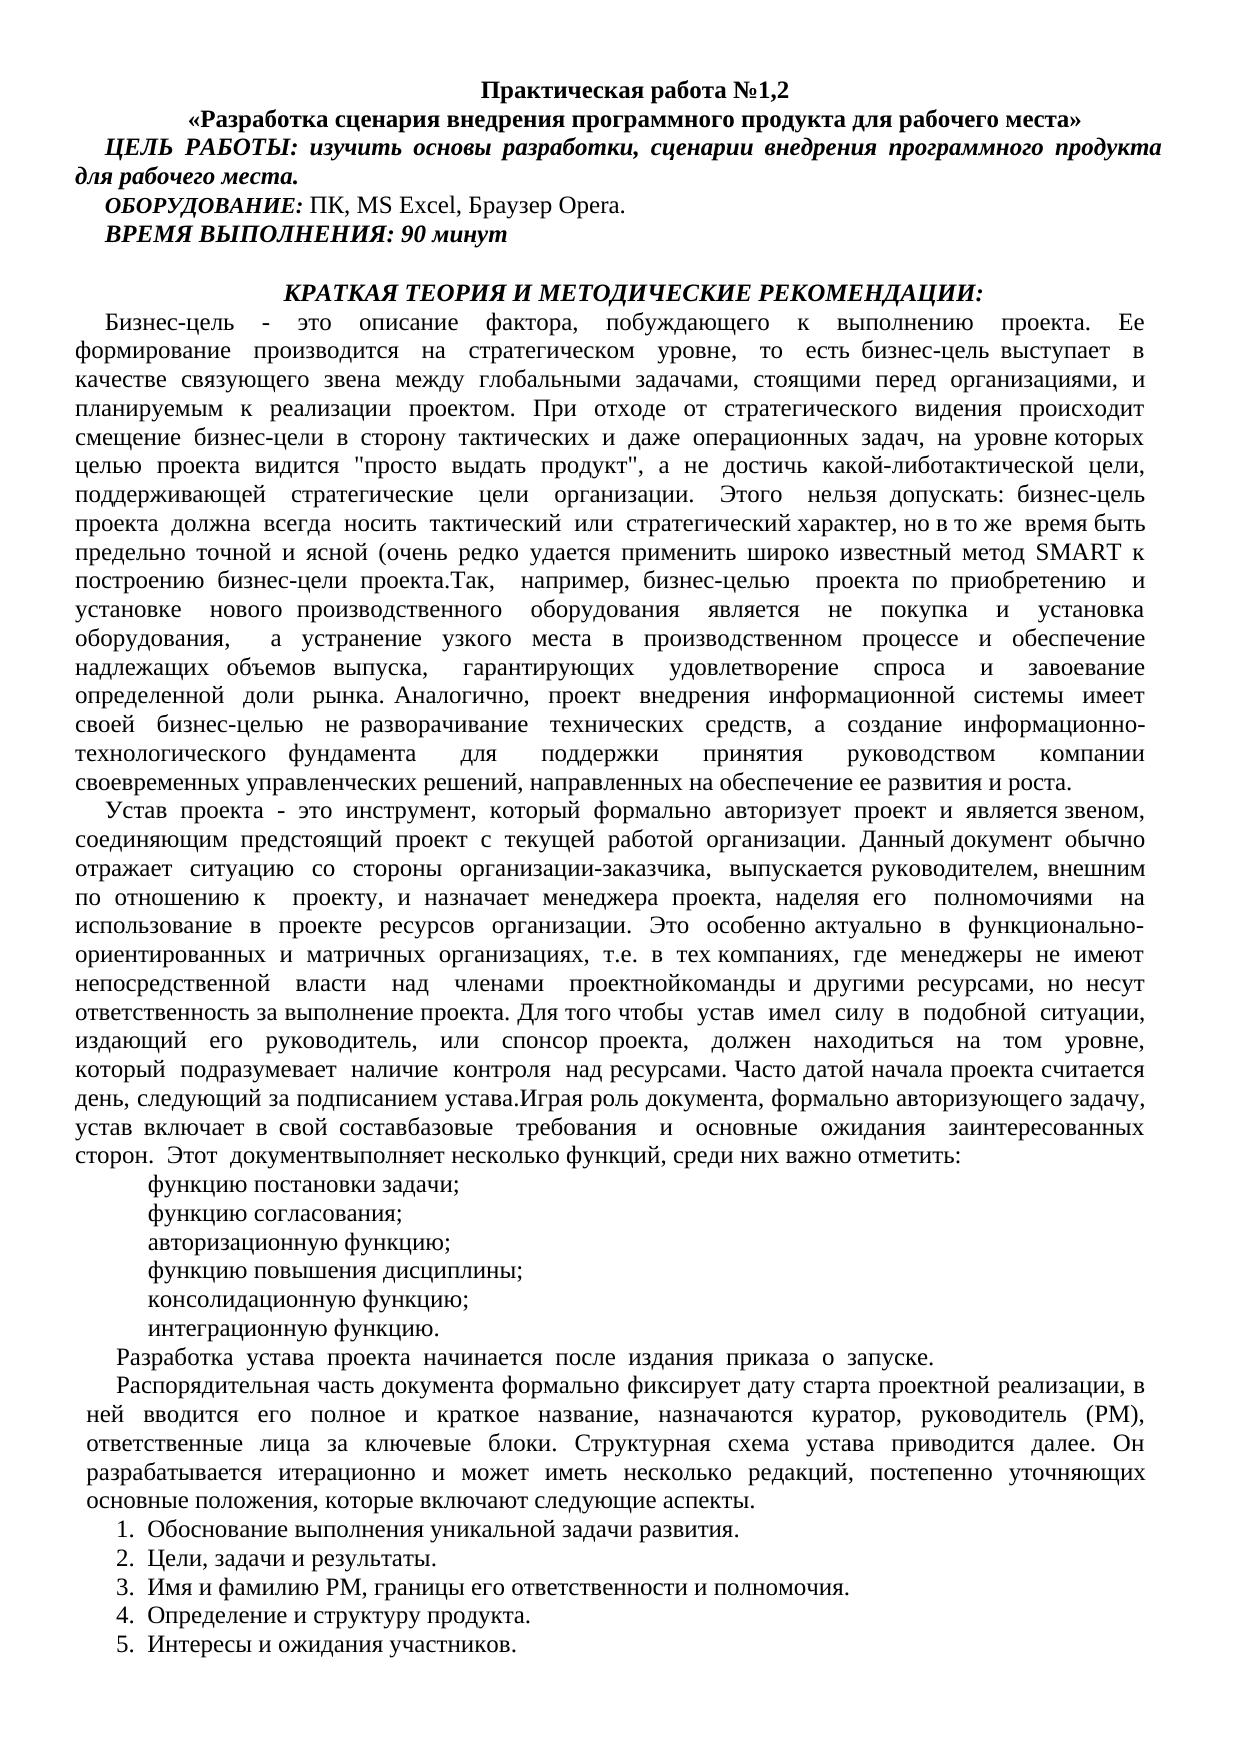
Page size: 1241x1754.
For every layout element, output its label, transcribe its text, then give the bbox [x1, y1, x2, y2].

text 5. Интересы и ожидания участников. [86, 1629, 1146, 1658]
text ОБОРУДОВАНИЕ: ПК, MS Excel, Браузер Opera. [75, 190, 1165, 219]
text  интеграционную функцию. [86, 1313, 1146, 1342]
text Разработка устава проекта начинается после издания приказа о запуске. [86, 1342, 1146, 1371]
text 4. Определение и структуру продукта. [86, 1601, 1146, 1629]
text «Разработка сценария внедрения программного продукта для рабочего места» [75, 104, 1165, 132]
text 1. Обоснование выполнения уникальной задачи развития. [86, 1514, 1146, 1543]
text КРАТКАЯ ТЕОРИЯ И МЕТОДИЧЕСКИЕ РЕКОМЕНДАЦИИ: [75, 278, 1165, 307]
text ВРЕМЯ ВЫПОЛНЕНИЯ: 90 минут [75, 219, 1165, 247]
text Устав проекта - это инструмент, который формально авторизует проект и является звеном, соединяющим предстоящий проект с текущей работой организации. Данный документ обычно отражает ситуацию со стороны организации-заказчика, выпускается руководителем, внешним по отношению к проекту, и назначает менеджера проекта, наделяя его полномочиями на использование в проекте ресурсов организации. Это особенно актуально в функционально-ориентированных и матричных организациях, т.е. в тех компаниях, где менеджеры не имеют непосредственной власти над членами проектнойкоманды и другими ресурсами, но несут ответственность за выполнение проекта. Для того чтобы устав имел силу в подобной ситуации, издающий его руководитель, или спонсор проекта, должен находиться на том уровне, который подразумевает наличие контроля над ресурсами. Часто датой начала проекта считается день, следующий за подписанием устава.Играя роль документа, формально авторизующего задачу, устав включает в свой составбазовые требования и основные ожидания заинтересованных сторон. Этот документвыполняет несколько функций, среди них важно отметить: [75, 796, 1146, 1169]
text  функцию повышения дисциплины; [86, 1256, 1146, 1284]
text  авторизационную функцию; [86, 1227, 1146, 1256]
text Распорядительная часть документа формально фиксирует дату старта проектной реализации, в ней вводится его полное и краткое название, назначаются куратор, руководитель (PM), ответственные лица за ключевые блоки. Структурная схема устава приводится далее. Он разрабатывается итерационно и может иметь несколько редакций, постепенно уточняющих основные положения, которые включают следующие аспекты. [86, 1371, 1146, 1514]
text ЦЕЛЬ РАБОТЫ: изучить основы разработки, сценарии внедрения программного продукта для рабочего места. [75, 132, 1165, 190]
text 2. Цели, задачи и результаты. [86, 1543, 1146, 1572]
text  функцию согласования; [86, 1198, 1146, 1227]
text  функцию постановки задачи; [86, 1169, 1146, 1198]
text Практическая работа №1,2 [75, 75, 1165, 104]
text  консолидационную функцию; [86, 1284, 1146, 1313]
text 3. Имя и фамилию PM, границы его ответственности и полномочия. [86, 1572, 1146, 1601]
text Бизнес-цель - это описание фактора, побуждающего к выполнению проекта. Ее формирование производится на стратегическом уровне, то есть бизнес-цель выступает в качестве связующего звена между глобальными задачами, стоящими перед организациями, и планируемым к реализации проектом. При отходе от стратегического видения происходит смещение бизнес-цели в сторону тактических и даже операционных задач, на уровне которых целью проекта видится "просто выдать продукт", а не достичь какой-либотактической цели, поддерживающей стратегические цели организации. Этого нельзя допускать: бизнес-цель проекта должна всегда носить тактический или стратегический характер, но в то же время быть предельно точной и ясной (очень редко удается применить широко известный метод SMART к построению бизнес-цели проекта.Так, например, бизнес-целью проекта по приобретению и установке нового производственного оборудования является не покупка и установка оборудования, а устранение узкого места в производственном процессе и обеспечение надлежащих объемов выпуска, гарантирующих удовлетворение спроса и завоевание определенной доли рынка. Аналогично, проект внедрения информационной системы имеет своей бизнес-целью не разворачивание технических средств, а создание информационно-технологического фундамента для поддержки принятия руководством компании своевременных управленческих решений, направленных на обеспечение ее развития и роста. [75, 307, 1146, 796]
